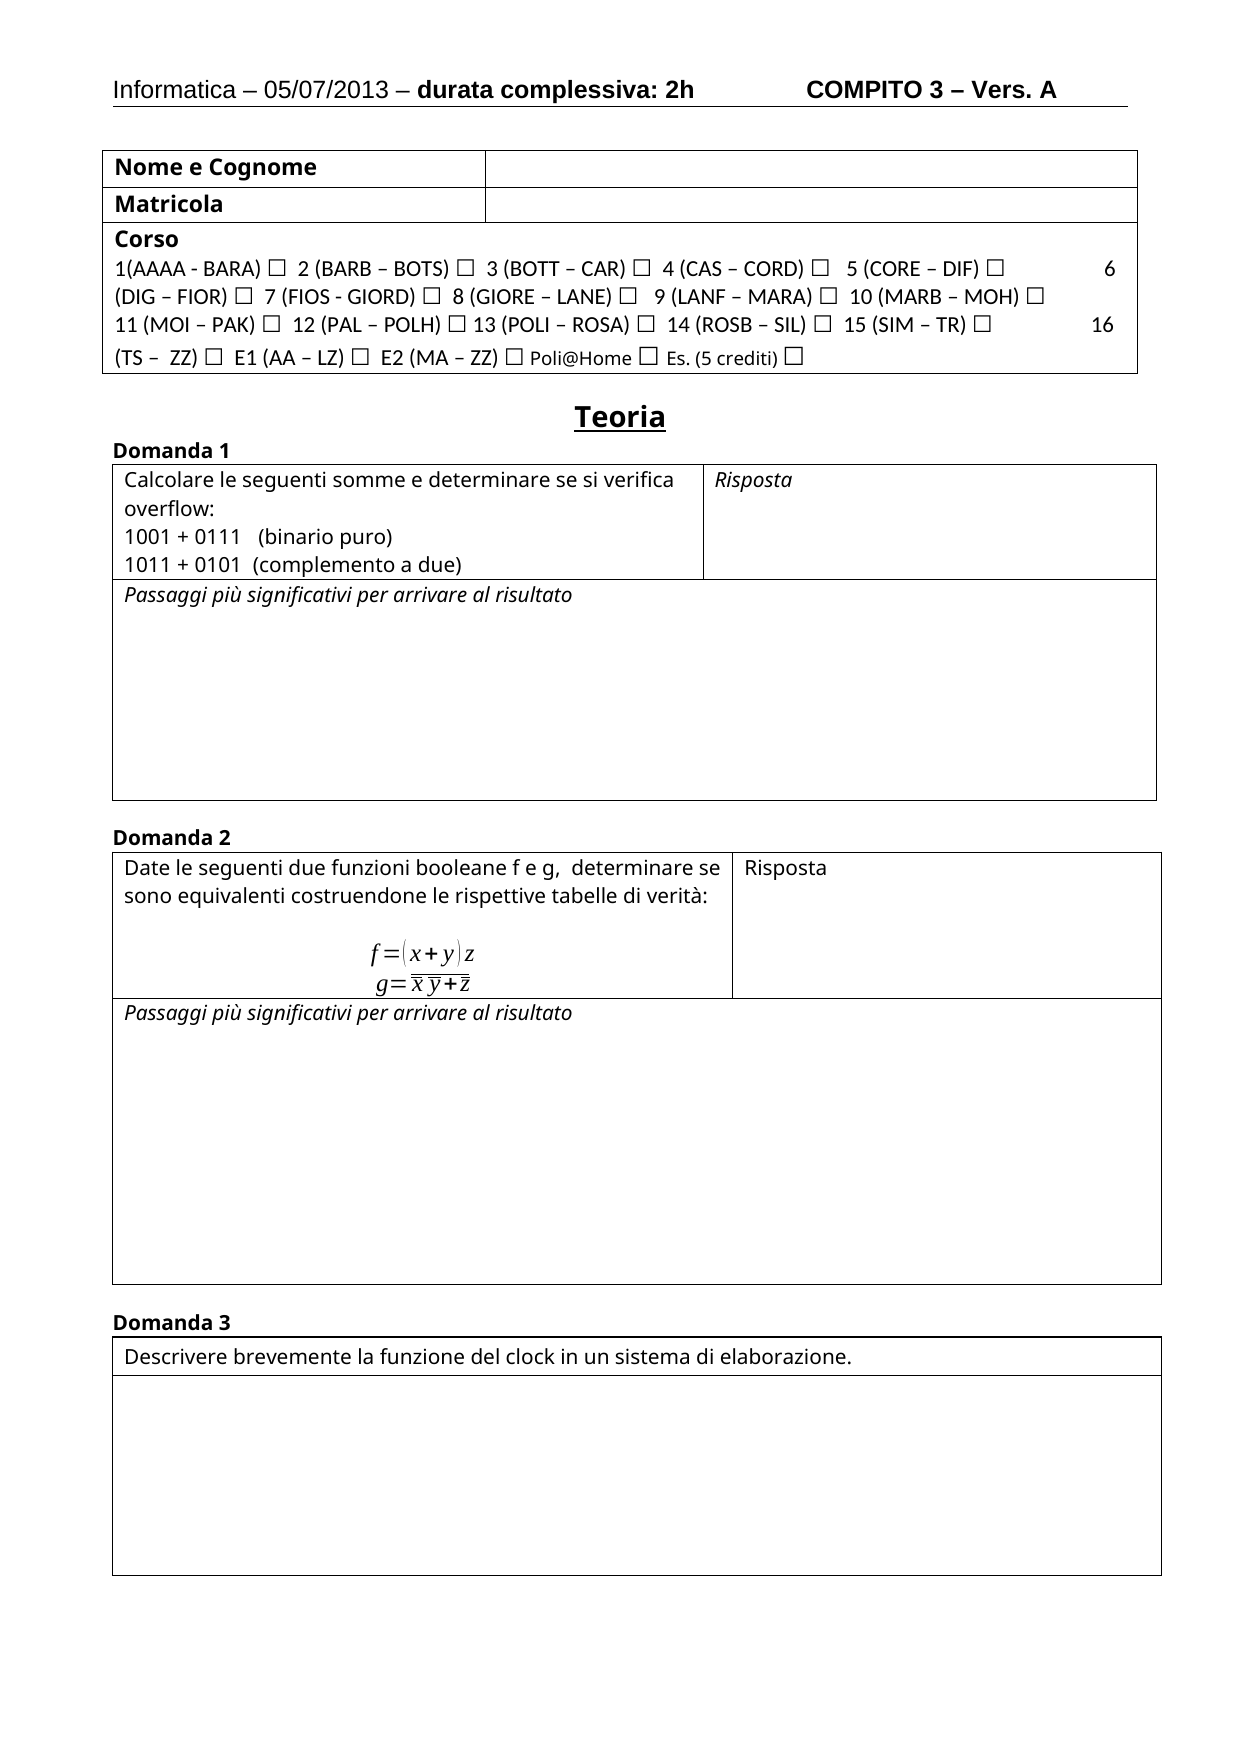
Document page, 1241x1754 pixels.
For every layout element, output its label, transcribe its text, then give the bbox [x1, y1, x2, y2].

table_header Risposta [733, 853, 1161, 997]
table_header Nome e Cognome [103, 151, 485, 187]
table_cell Matricola [103, 188, 485, 222]
table_cell Corso 1(AAAA - BARA) ☐ 2 (BARB – BOTS) ☐ 3 (BOTT – CAR) ☐ 4 (CAS – CORD) ☐ 5 (CORE – DIF) ☐ 6 (DIG – FIOR) ☐ 7 (FIOS - GIORD) ☐ 8 (GIORE – LANE) ☐ 9 (LANF – MARA) ☐ 10 (MARB – MOH) ☐ 11 (MOI – PAK) ☐ 12 (PAL – POLH) ☐ 13 (POLI – ROSA) ☐ 14 (ROSB – SIL) ☐ 15 (SIM – TR) ☐ 16 (TS – ZZ) ☐ E1 (AA – LZ) ☐ E2 (MA – ZZ) ☐ Poli@Home ☐ Es. (5 crediti) ☐ [103, 223, 1137, 372]
table_cell [486, 188, 1137, 222]
text Domanda 3 [112, 1308, 1128, 1336]
table_header Calcolare le seguenti somme e determinare se si verifica overflow: 1001 + 0111 (binario puro) 1011 + 0101 (complemento a due) [113, 465, 703, 579]
text Teoria [112, 396, 1128, 436]
table_header Descrivere brevemente la funzione del clock in un sistema di elaborazione. [113, 1338, 1161, 1375]
text Domanda 1 [112, 436, 1128, 464]
table_cell [113, 1376, 1161, 1575]
table_header Date le seguenti due funzioni booleane f e g, determinare se sono equivalenti costruendone le rispettive tabelle di verità: [113, 853, 732, 997]
table_header Risposta [704, 465, 1156, 579]
text Domanda 2 [112, 823, 1128, 852]
table_header [486, 151, 1137, 187]
table_cell Passaggi più significativi per arrivare al risultato [113, 580, 1156, 799]
table_cell Passaggi più significativi per arrivare al risultato [113, 999, 1161, 1284]
